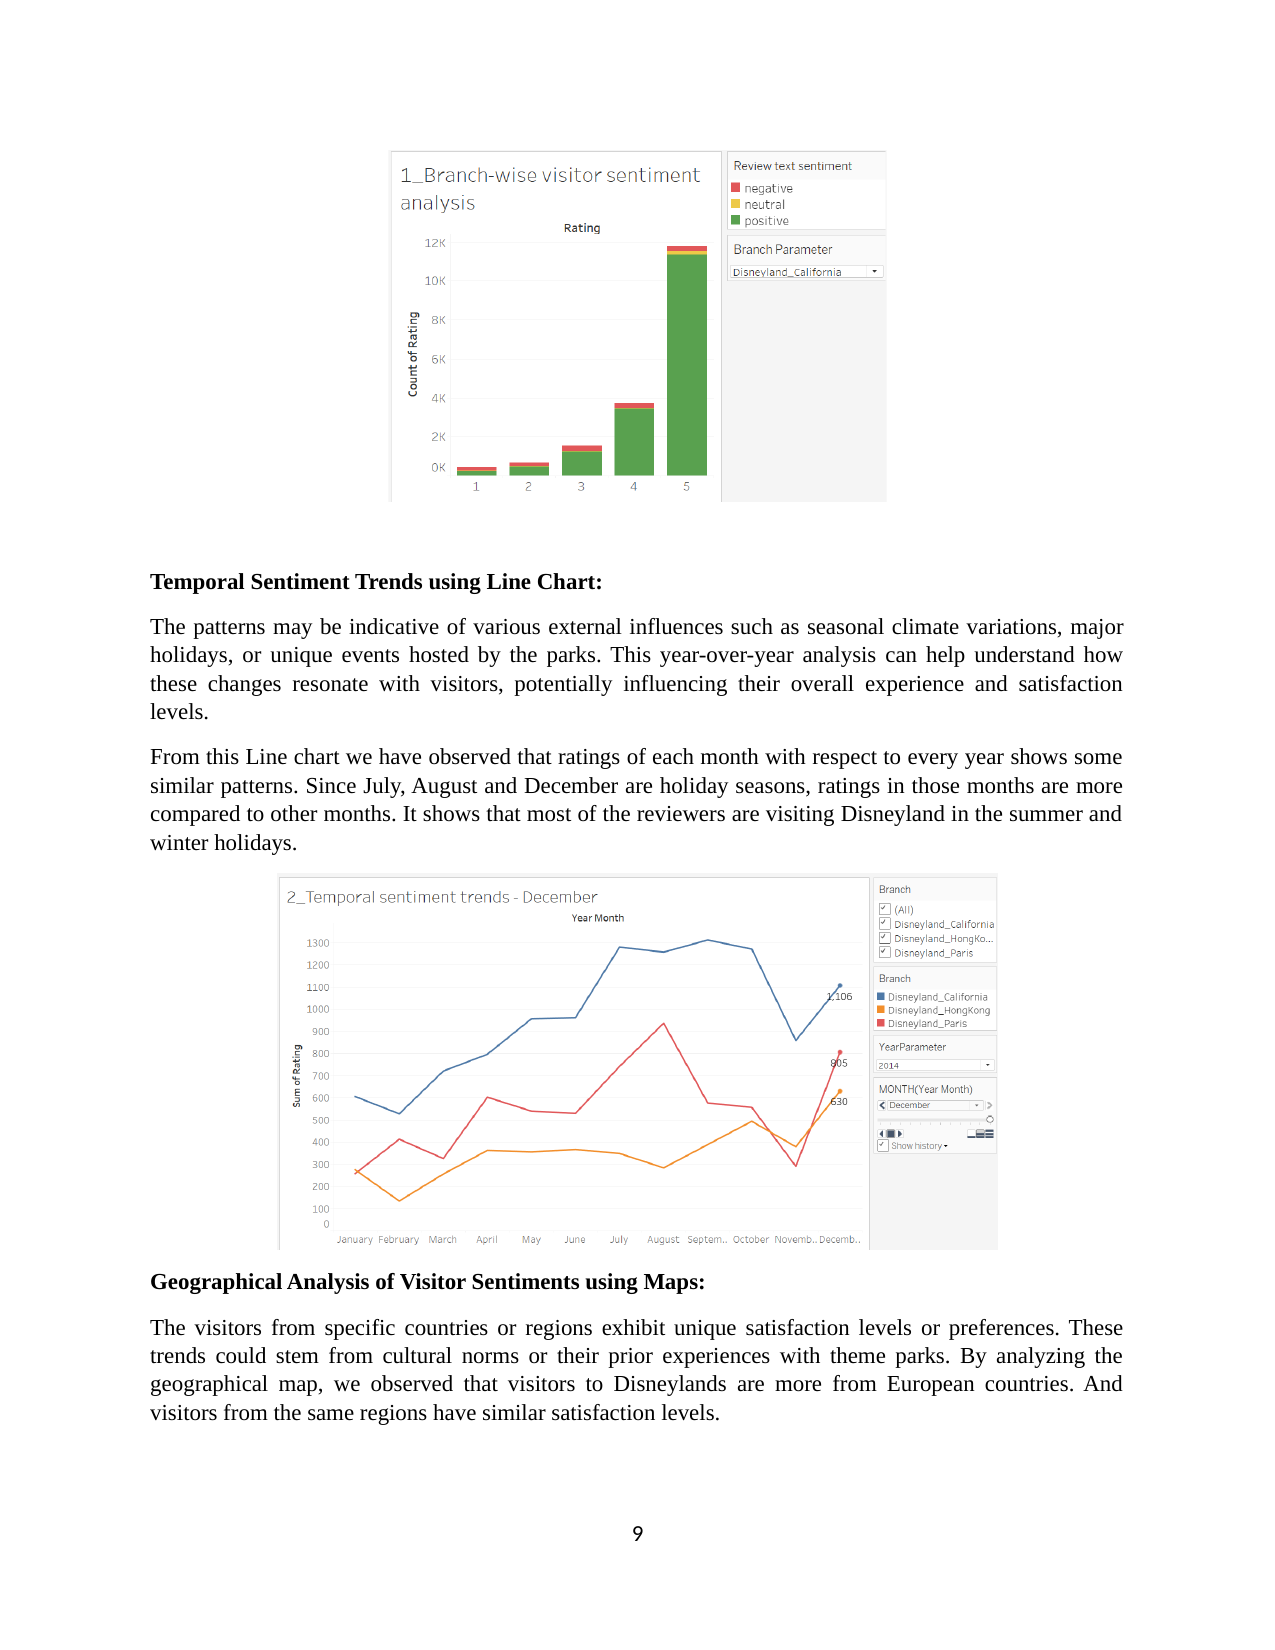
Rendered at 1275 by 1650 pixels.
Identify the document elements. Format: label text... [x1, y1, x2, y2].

text Geographical Analysis of Visitor Sentiments using Maps: [150, 1268, 1125, 1295]
text The visitors from specific countries or regions exhibit unique satisfaction levels or preferences. These trends could stem from cultural norms or their prior experiences with theme parks. By analyzing the geographical map, we observed that visitors to Disneylands are more from European countries. And visitors from the same regions have similar satisfaction levels. [150, 1313, 1125, 1425]
text Temporal Sentiment Trends using Line Chart: [150, 568, 1125, 594]
picture [277, 873, 998, 1250]
text From this Line chart we have observed that ratings of each month with respect to every year shows some similar patterns. Since July, August and December are holiday seasons, ratings in those months are more compared to other months. It shows that most of the reviewers are visiting Disneyland in the summer and winter holidays. [150, 743, 1125, 855]
picture [388, 150, 887, 502]
text The patterns may be indicative of various external influences such as seasonal climate variations, major holidays, or unique events hosted by the parks. This year-over-year analysis can help understand how these changes resonate with visitors, potentially influencing their overall experience and satisfaction levels. [150, 613, 1125, 724]
